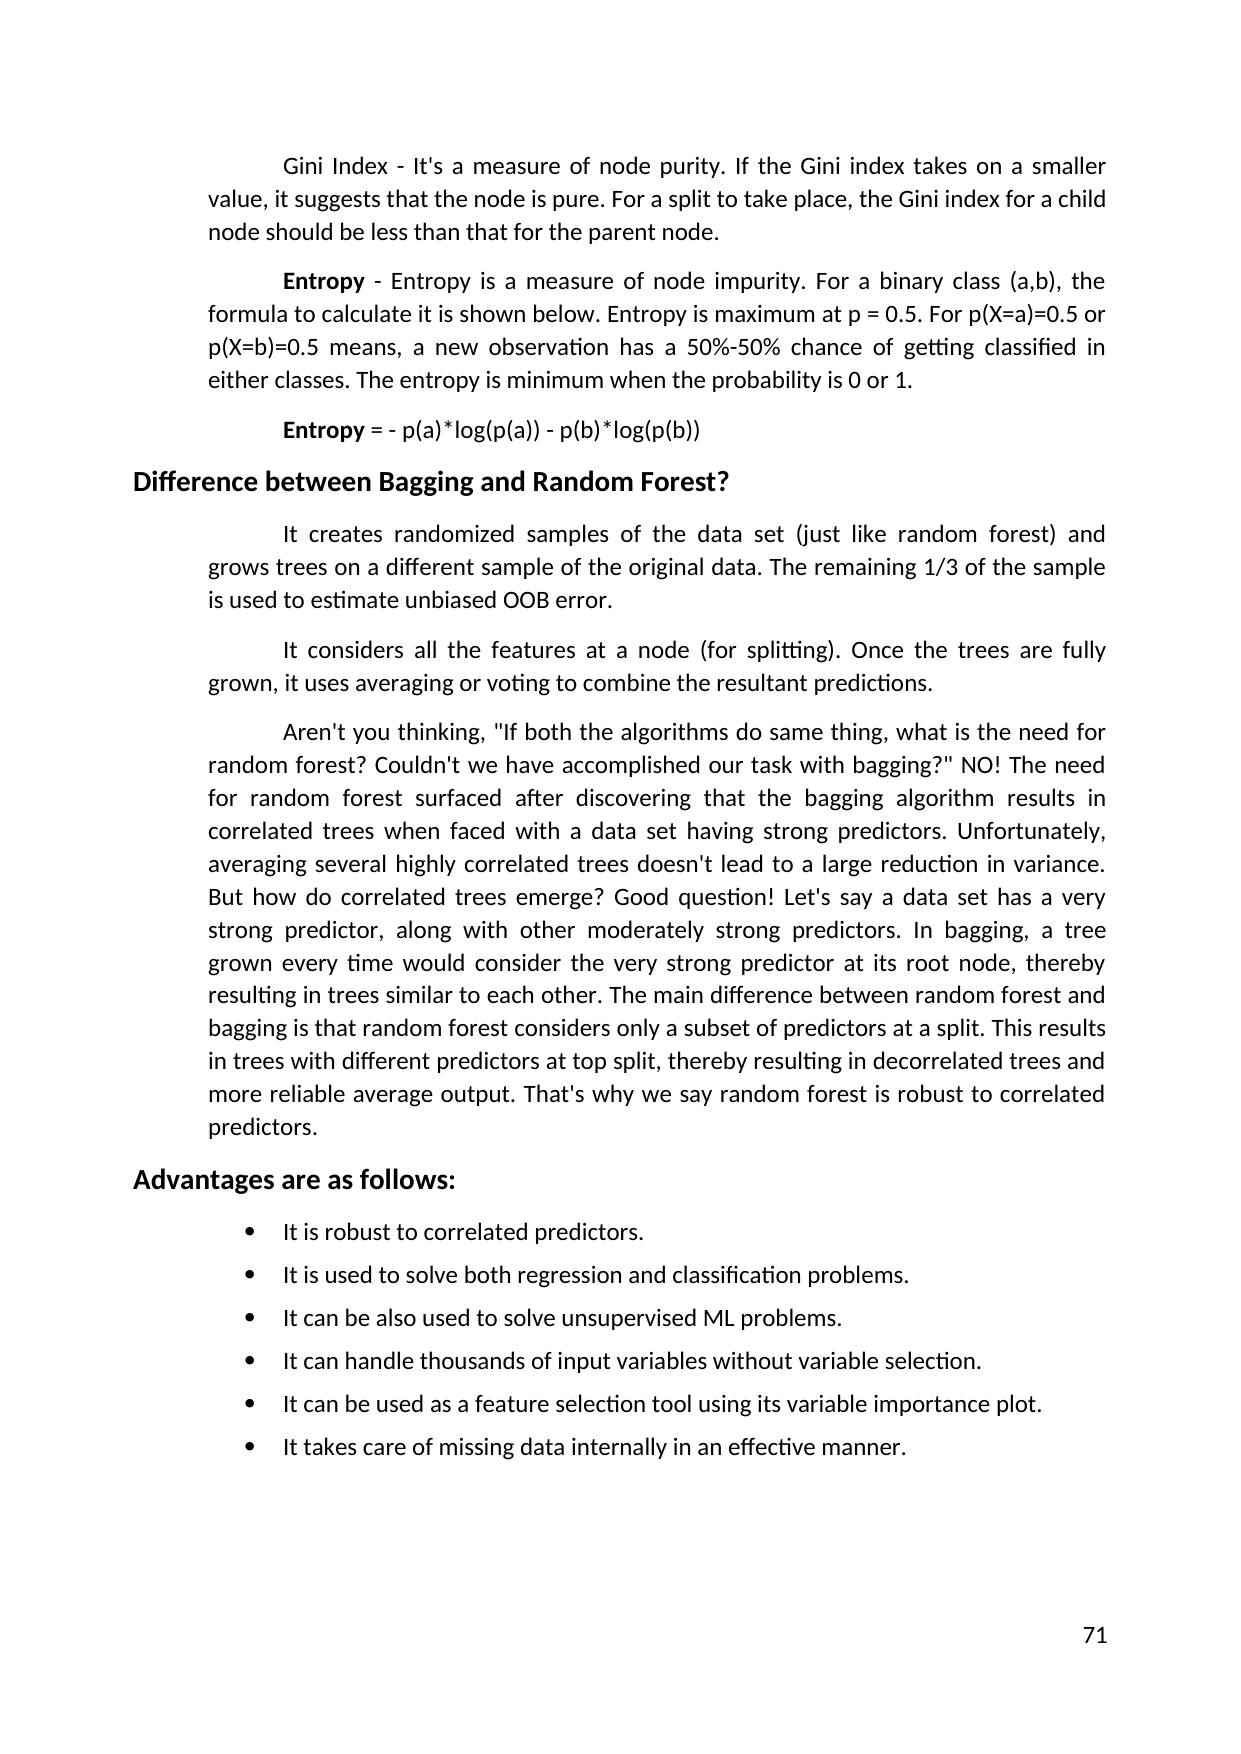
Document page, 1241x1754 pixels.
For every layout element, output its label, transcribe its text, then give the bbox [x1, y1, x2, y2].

text It is used to solve both regression and classification problems. [245, 1259, 1107, 1289]
text Advantages are as follows: [133, 1161, 1107, 1197]
text Difference between Bagging and Random Forest? [133, 463, 1107, 499]
text Entropy = - p(a)*log(p(a)) - p(b)*log(p(b)) [208, 414, 1107, 444]
text It creates randomized samples of the data set (just like random forest) and grows trees on a different sample of the original data. The remaining 1/3 of the sample is used to estimate unbiased OOB error. [208, 518, 1107, 615]
text It can handle thousands of input variables without variable selection. [245, 1345, 1107, 1376]
text It is robust to correlated predictors. [245, 1216, 1107, 1247]
text Entropy - Entropy is a measure of node impurity. For a binary class (a,b), the formula to calculate it is shown below. Entropy is maximum at p = 0.5. For p(X=a)=0.5 or p(X=b)=0.5 means, a new observation has a 50%-50% chance of getting classified in either classes. The entropy is minimum when the probability is 0 or 1. [208, 265, 1107, 395]
text It considers all the features at a node (for splitting). Once the trees are fully grown, it uses averaging or voting to combine the resultant predictions. [208, 634, 1107, 697]
text Aren't you thinking, "If both the algorithms do same thing, what is the need for random forest? Couldn't we have accomplished our task with bagging?" NO! The need for random forest surfaced after discovering that the bagging algorithm results in correlated trees when faced with a data set having strong predictors. Unfortunately, averaging several highly correlated trees doesn't lead to a large reduction in variance. But how do correlated trees emerge? Good question! Let's say a data set has a very strong predictor, along with other moderately strong predictors. In bagging, a tree grown every time would consider the very strong predictor at its root node, thereby resulting in trees similar to each other. The main difference between random forest and bagging is that random forest considers only a subset of predictors at a split. This results in trees with different predictors at top split, thereby resulting in decorrelated trees and more reliable average output. That's why we say random forest is robust to correlated predictors. [208, 716, 1107, 1142]
text It takes care of missing data internally in an effective manner. [245, 1431, 1107, 1462]
text It can be also used to solve unsupervised ML problems. [245, 1302, 1107, 1333]
text It can be used as a feature selection tool using its variable importance plot. [245, 1388, 1107, 1419]
text Gini Index - It's a measure of node purity. If the Gini index takes on a smaller value, it suggests that the node is pure. For a split to take place, the Gini index for a child node should be less than that for the parent node. [208, 150, 1107, 246]
